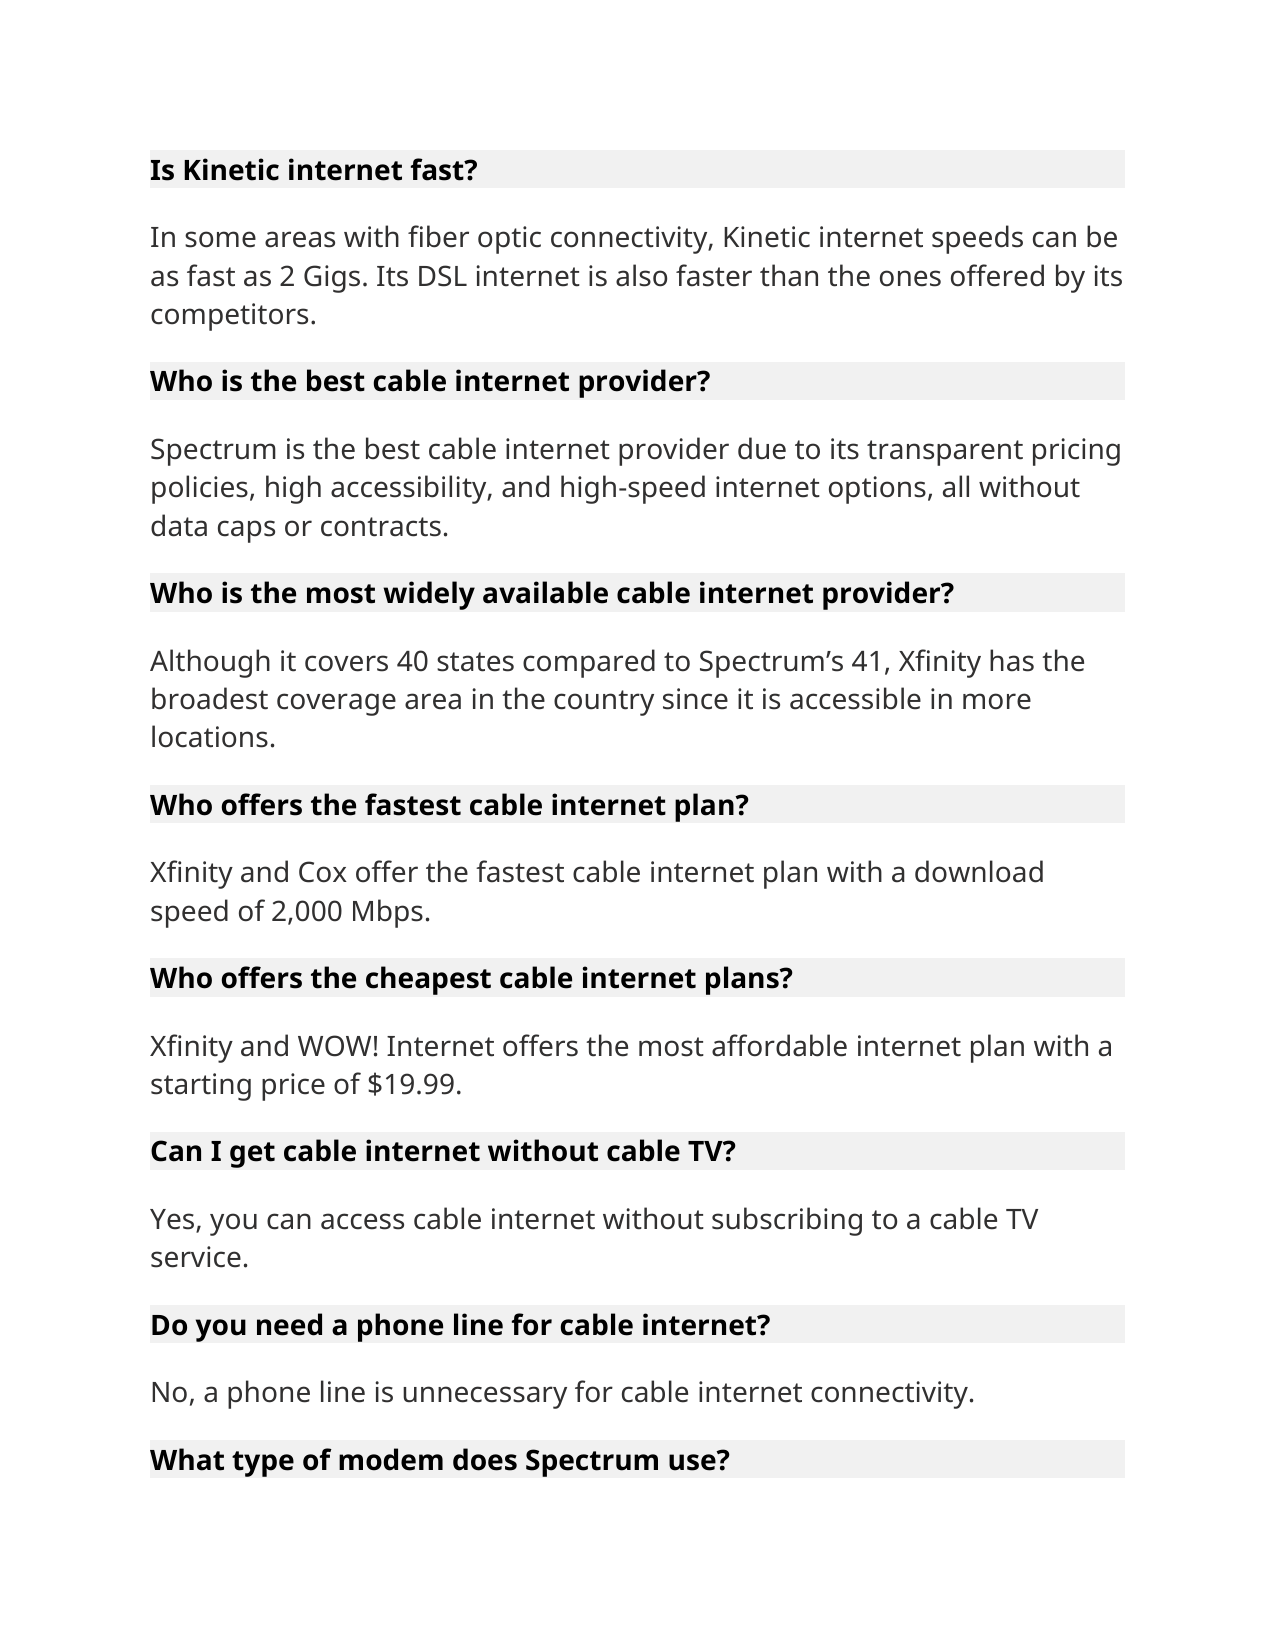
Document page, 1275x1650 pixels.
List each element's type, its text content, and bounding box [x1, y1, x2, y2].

text Who is the best cable internet provider? [150, 362, 1125, 400]
text Who offers the fastest cable internet plan? [150, 785, 1125, 823]
text Who offers the cheapest cable internet plans? [150, 958, 1125, 997]
text Is Kinetic internet fast? [150, 150, 1125, 188]
text Do you need a phone line for cable internet? [150, 1305, 1125, 1343]
text Can I get cable internet without cable TV? [150, 1132, 1125, 1170]
text Spectrum is the best cable internet provider due to its transparent pricing policies, high accessibility, and high-speed internet options, all without data caps or contracts. [150, 429, 1125, 544]
text No, a phone line is unnecessary for cable internet connectivity. [150, 1372, 1125, 1411]
text Who is the most widely available cable internet provider? [150, 573, 1125, 612]
text Xfinity and WOW! Internet offers the most affordable internet plan with a starting price of $19.99. [150, 1026, 1125, 1102]
text Yes, you can access cable internet without subscribing to a cable TV service. [150, 1199, 1125, 1276]
text Although it covers 40 states compared to Spectrum’s 41, Xfinity has the broadest coverage area in the country since it is accessible in more locations. [150, 641, 1125, 756]
text What type of modem does Spectrum use? [150, 1440, 1125, 1478]
text Xfinity and Cox offer the fastest cable internet plan with a download speed of 2,000 Mbps. [150, 852, 1125, 929]
text In some areas with fiber optic connectivity, Kinetic internet speeds can be as fast as 2 Gigs. Its DSL internet is also faster than the ones offered by its competitors. [150, 217, 1125, 332]
